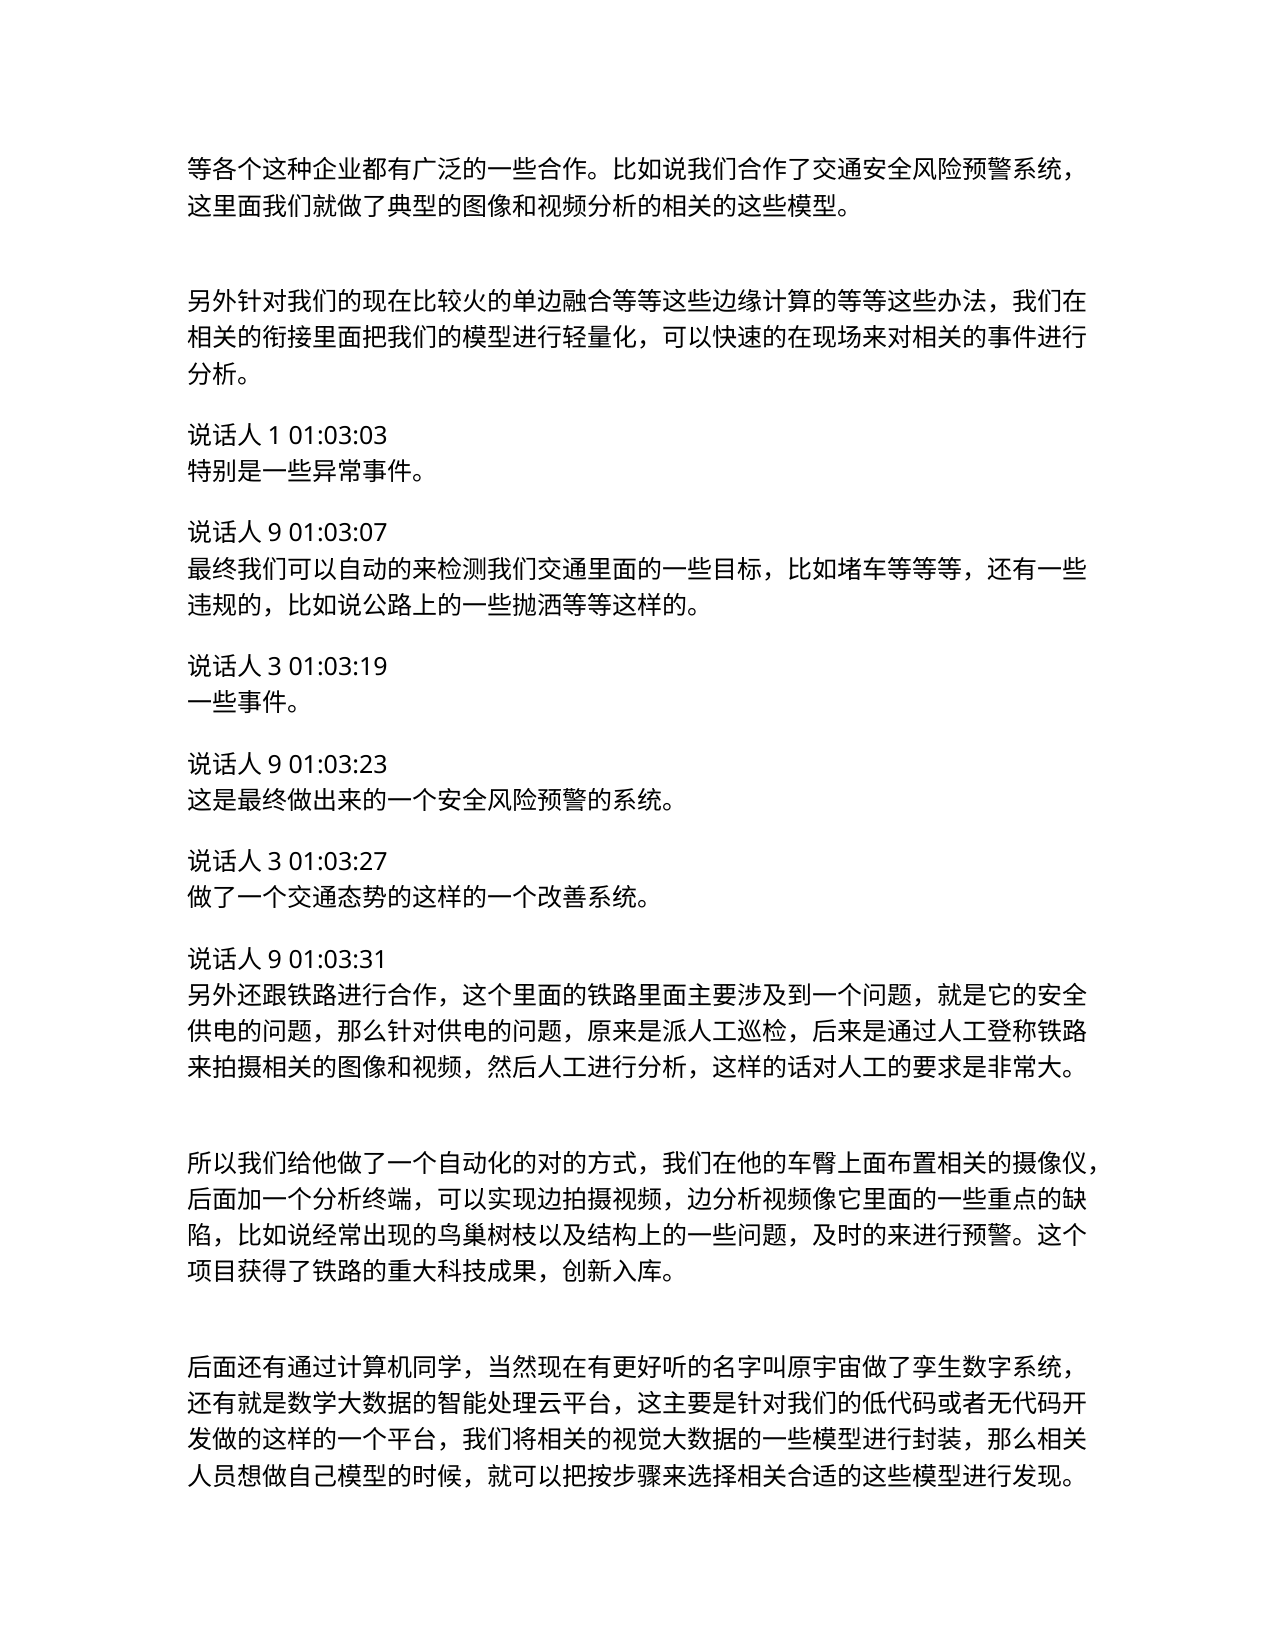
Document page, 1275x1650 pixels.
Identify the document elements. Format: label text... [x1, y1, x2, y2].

text 另外针对我们的现在比较火的单边融合等等这些边缘计算的等等这些办法，我们在相关的衔接里面把我们的模型进行轻量化，可以快速的在现场来对相关的事件进行分析。 [187, 247, 1087, 390]
text 后面还有通过计算机同学，当然现在有更好听的名字叫原宇宙做了孪生数字系统，还有就是数学大数据的智能处理云平台，这主要是针对我们的低代码或者无代码开发做的这样的一个平台，我们将相关的视觉大数据的一些模型进行封装，那么相关人员想做自己模型的时候，就可以把按步骤来选择相关合适的这些模型进行发现。 [187, 1313, 1087, 1492]
text 说话人3 01:03:19 一些事件。 [187, 647, 1087, 719]
text 说话人3 01:03:27 做了一个交通态势的这样的一个改善系统。 [187, 842, 1087, 914]
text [187, 150, 1087, 222]
text 说话人9 01:03:23 这是最终做出来的一个安全风险预警的系统。 [187, 744, 1087, 817]
text 说话人9 01:03:31 另外还跟铁路进行合作，这个里面的铁路里面主要涉及到一个问题，就是它的安全供电的问题，那么针对供电的问题，原来是派人工巡检，后来是通过人工登称铁路来拍摄相关的图像和视频，然后人工进行分析，这样的话对人工的要求是非常大。 [187, 939, 1087, 1084]
text 说话人9 01:03:07 最终我们可以自动的来检测我们交通里面的一些目标，比如堵车等等等，还有一些违规的，比如说公路上的一些抛洒等等这样的。 [187, 513, 1087, 622]
text 说话人1 01:03:03 特别是一些异常事件。 [187, 415, 1087, 488]
text 所以我们给他做了一个自动化的对的方式，我们在他的车臀上面布置相关的摄像仪，后面加一个分析终端，可以实现边拍摄视频，边分析视频像它里面的一些重点的缺陷，比如说经常出现的鸟巢树枝以及结构上的一些问题，及时的来进行预警。这个项目获得了铁路的重大科技成果，创新入库。 [187, 1109, 1087, 1288]
